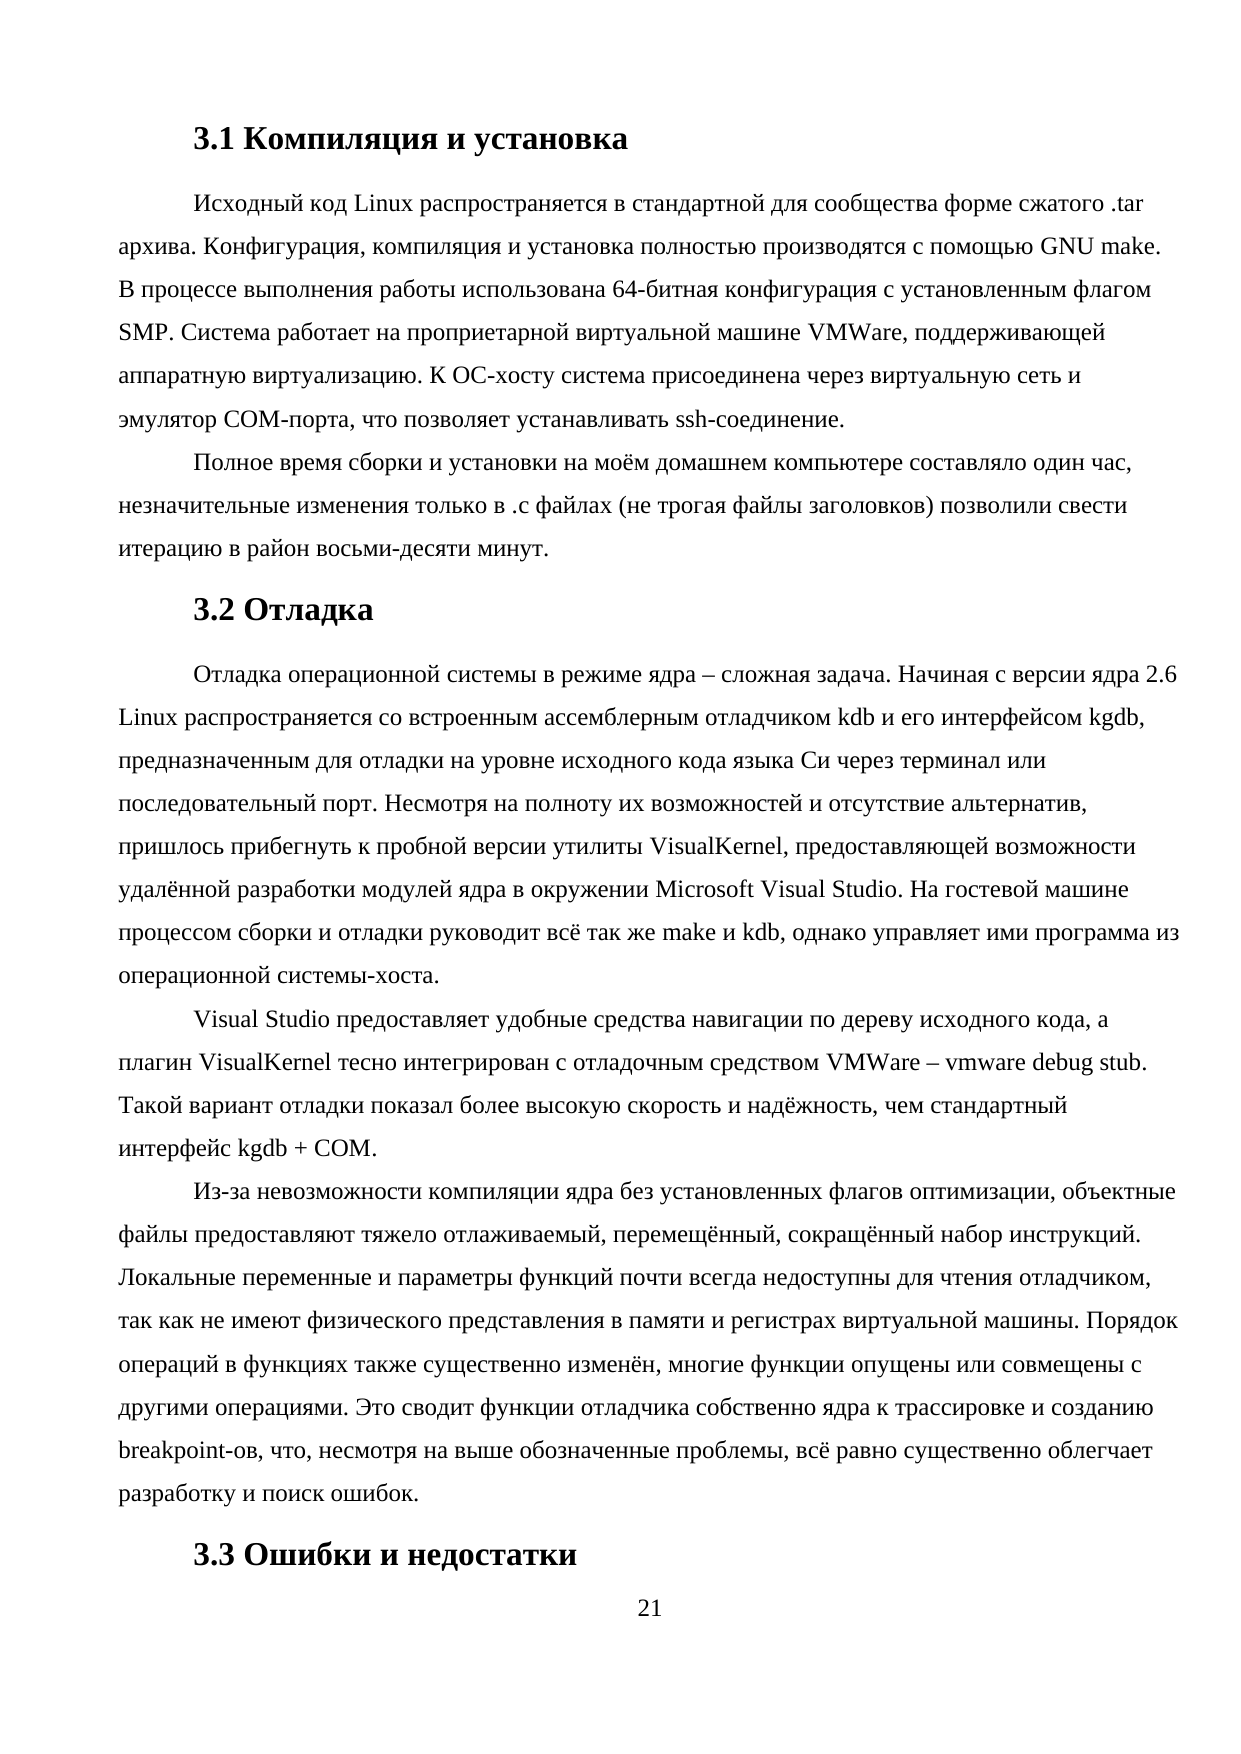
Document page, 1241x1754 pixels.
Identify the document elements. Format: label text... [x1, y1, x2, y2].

text 3.1 Компиляция и установка [118, 118, 1181, 156]
text Visual Studio предоставляет удобные средства навигации по дереву исходного кода, а плагин VisualKernel тесно интегрирован с отладочным средством VMWare – vmware debug stub. Такой вариант отладки показал более высокую скорость и надёжность, чем стандартный интерфейс kgdb + COM. [118, 1004, 1181, 1162]
text 3.3 Ошибки и недостатки [118, 1534, 1181, 1572]
text 3.2 Отладка [118, 589, 1181, 627]
text Из-за невозможности компиляции ядра без установленных флагов оптимизации, объектные файлы предоставляют тяжело отлаживаемый, перемещённый, сокращённый набор инструкций. Локальные переменные и параметры функций почти всегда недоступны для чтения отладчиком, так как не имеют физического представления в памяти и регистрах виртуальной машины. Порядок операций в функциях также существенно изменён, многие функции опущены или совмещены с другими операциями. Это сводит функции отладчика собственно ядра к трассировке и созданию breakpoint-ов, что, несмотря на выше обозначенные проблемы, всё равно существенно облегчает разработку и поиск ошибок. [118, 1176, 1181, 1507]
text Исходный код Linux распространяется в стандартной для сообщества форме сжатого .tar архива. Конфигурация, компиляция и установка полностью производятся с помощью GNU make. В процессе выполнения работы использована 64-битная конфигурация с установленным флагом SMP. Система работает на проприетарной виртуальной машине VMWare, поддерживающей аппаратную виртуализацию. К ОС-хосту система присоединена через виртуальную сеть и эмулятор COM-порта, что позволяет устанавливать ssh-соединение. [118, 188, 1181, 432]
text Полное время сборки и установки на моём домашнем компьютере составляло один час, незначительные изменения только в .c файлах (не трогая файлы заголовков) позволили свести итерацию в район восьми-десяти минут. [118, 447, 1181, 562]
text Отладка операционной системы в режиме ядра – сложная задача. Начиная с версии ядра 2.6 Linux распространяется со встроенным ассемблерным отладчиком kdb и его интерфейсом kgdb, предназначенным для отладки на уровне исходного кода языка Си через терминал или последовательный порт. Несмотря на полноту их возможностей и отсутствие альтернатив, пришлось прибегнуть к пробной версии утилиты VisualKernel, предоставляющей возможности удалённой разработки модулей ядра в окружении Microsoft Visual Studio. На гостевой машине процессом сборки и отладки руководит всё так же make и kdb, однако управляет ими программа из операционной системы-хоста. [118, 659, 1181, 989]
